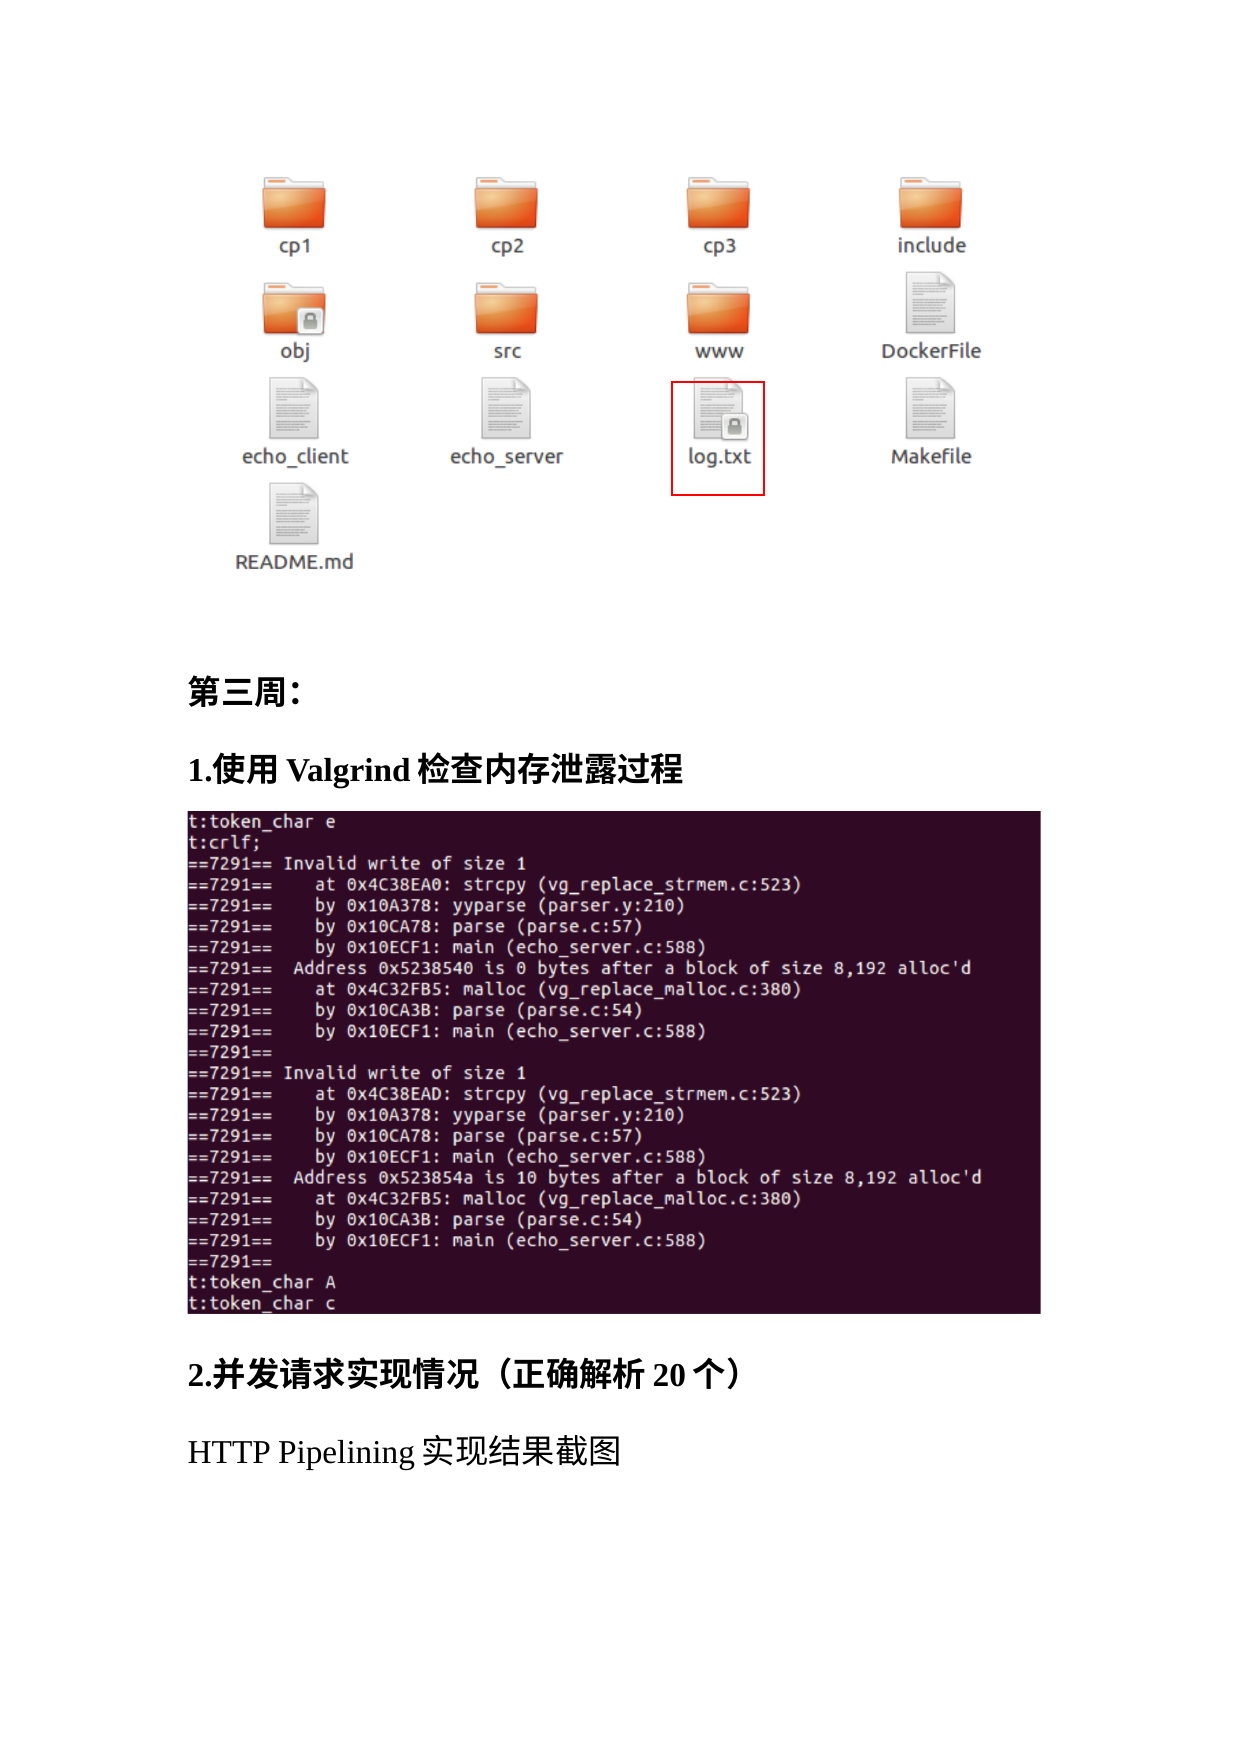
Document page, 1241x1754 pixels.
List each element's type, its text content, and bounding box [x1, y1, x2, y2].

text HTTP Pipelining实现结果截图 [187, 1416, 1053, 1481]
text 1.使用Valgrind检查内存泄露过程 [187, 734, 1053, 799]
picture [187, 162, 1123, 620]
text 2.并发请求实现情况（正确解析20个） [187, 1339, 1053, 1404]
text 第三周： [187, 657, 1053, 722]
picture [187, 811, 1041, 1314]
